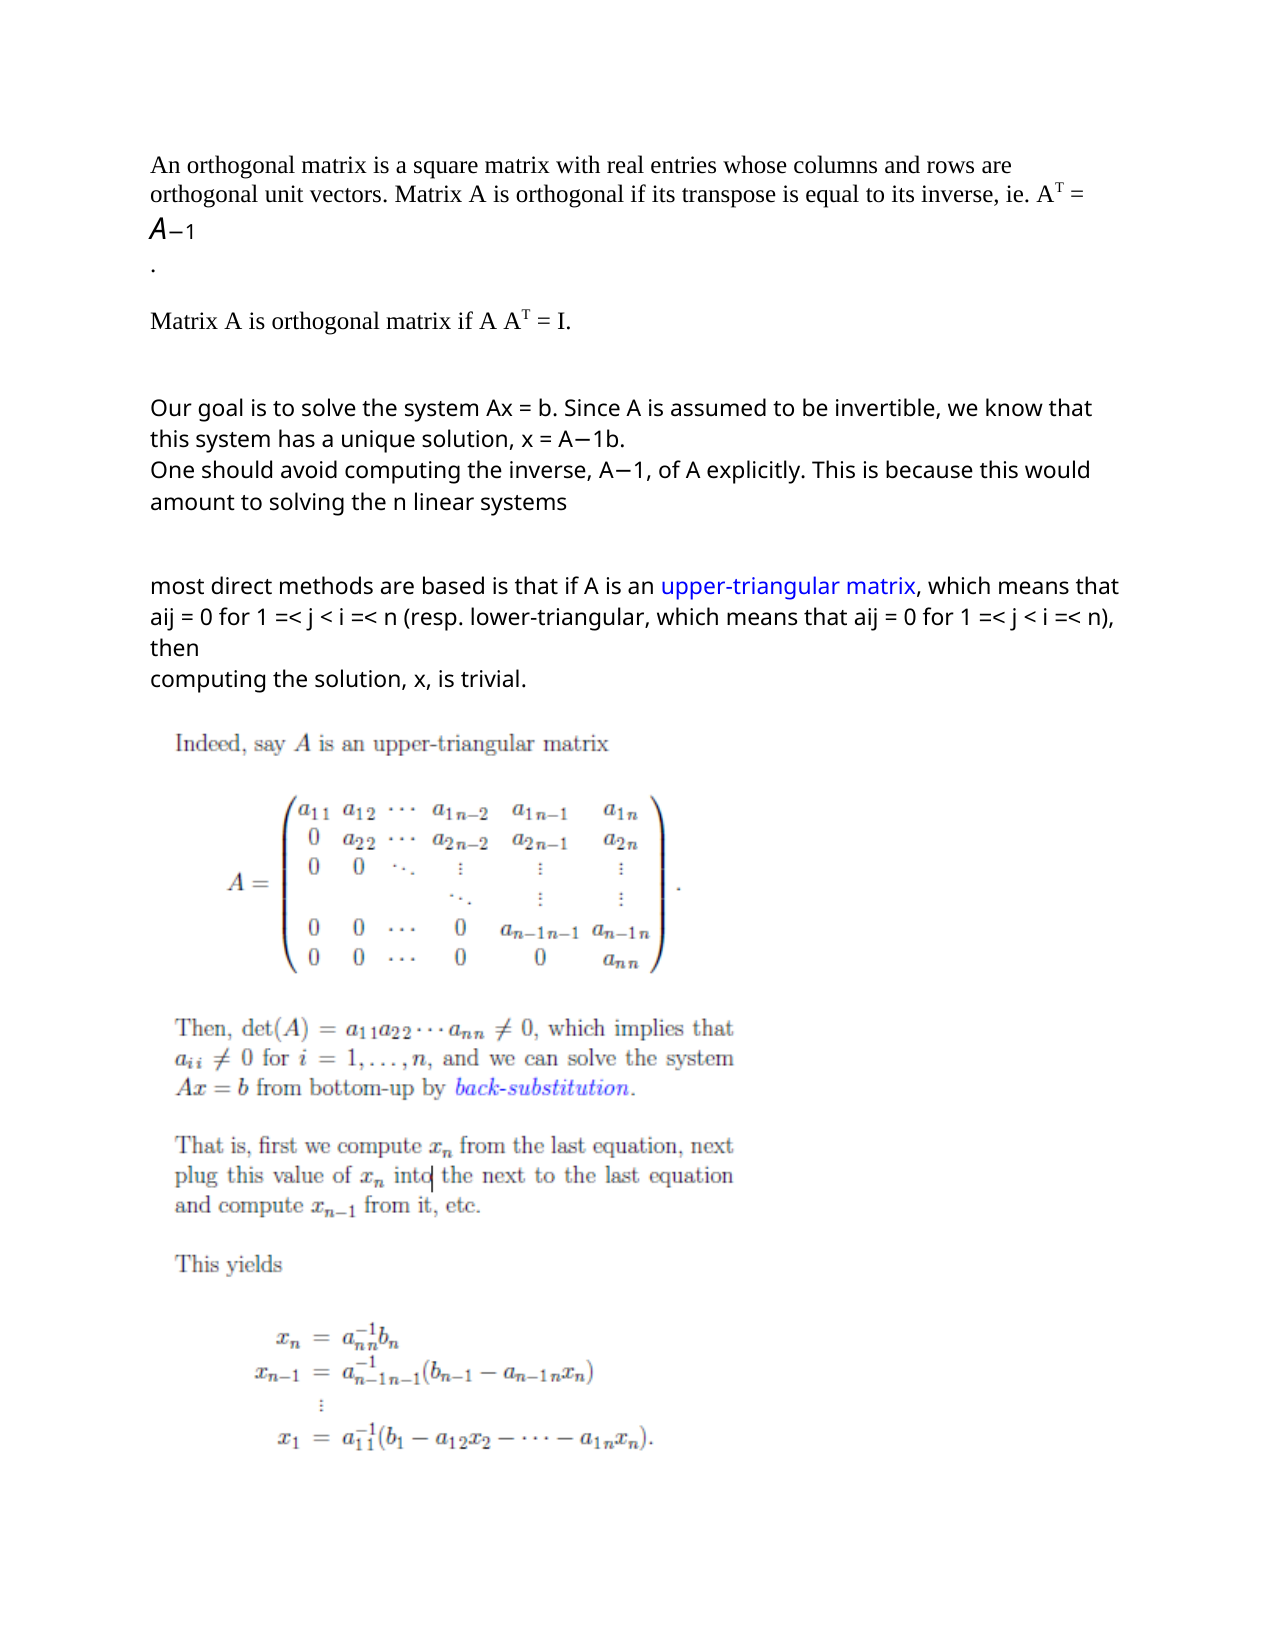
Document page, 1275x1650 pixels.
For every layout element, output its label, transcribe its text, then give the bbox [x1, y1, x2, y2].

text most direct methods are based is that if A is an upper-triangular matrix, which means that aij = 0 for 1 =< j < i =< n (resp. lower-triangular, which means that aij = 0 for 1 =< j < i =< n), then [150, 570, 1125, 663]
text Our goal is to solve the system Ax = b. Since A is assumed to be invertible, we know that this system has a unique solution, x = A−1b. [150, 392, 1125, 454]
text . Matrix A is orthogonal matrix if A AT = I. [150, 249, 1125, 335]
text computing the solution, x, is trivial. [150, 663, 1125, 695]
text An orthogonal matrix is a square matrix with real entries whose columns and rows are orthogonal unit vectors. Matrix A is orthogonal if its transpose is equal to its inverse, ie. AT = A−1 [150, 150, 1125, 249]
picture [150, 720, 771, 1482]
text One should avoid computing the inverse, A−1, of A explicitly. This is because this would amount to solving the n linear systems [150, 454, 1125, 517]
